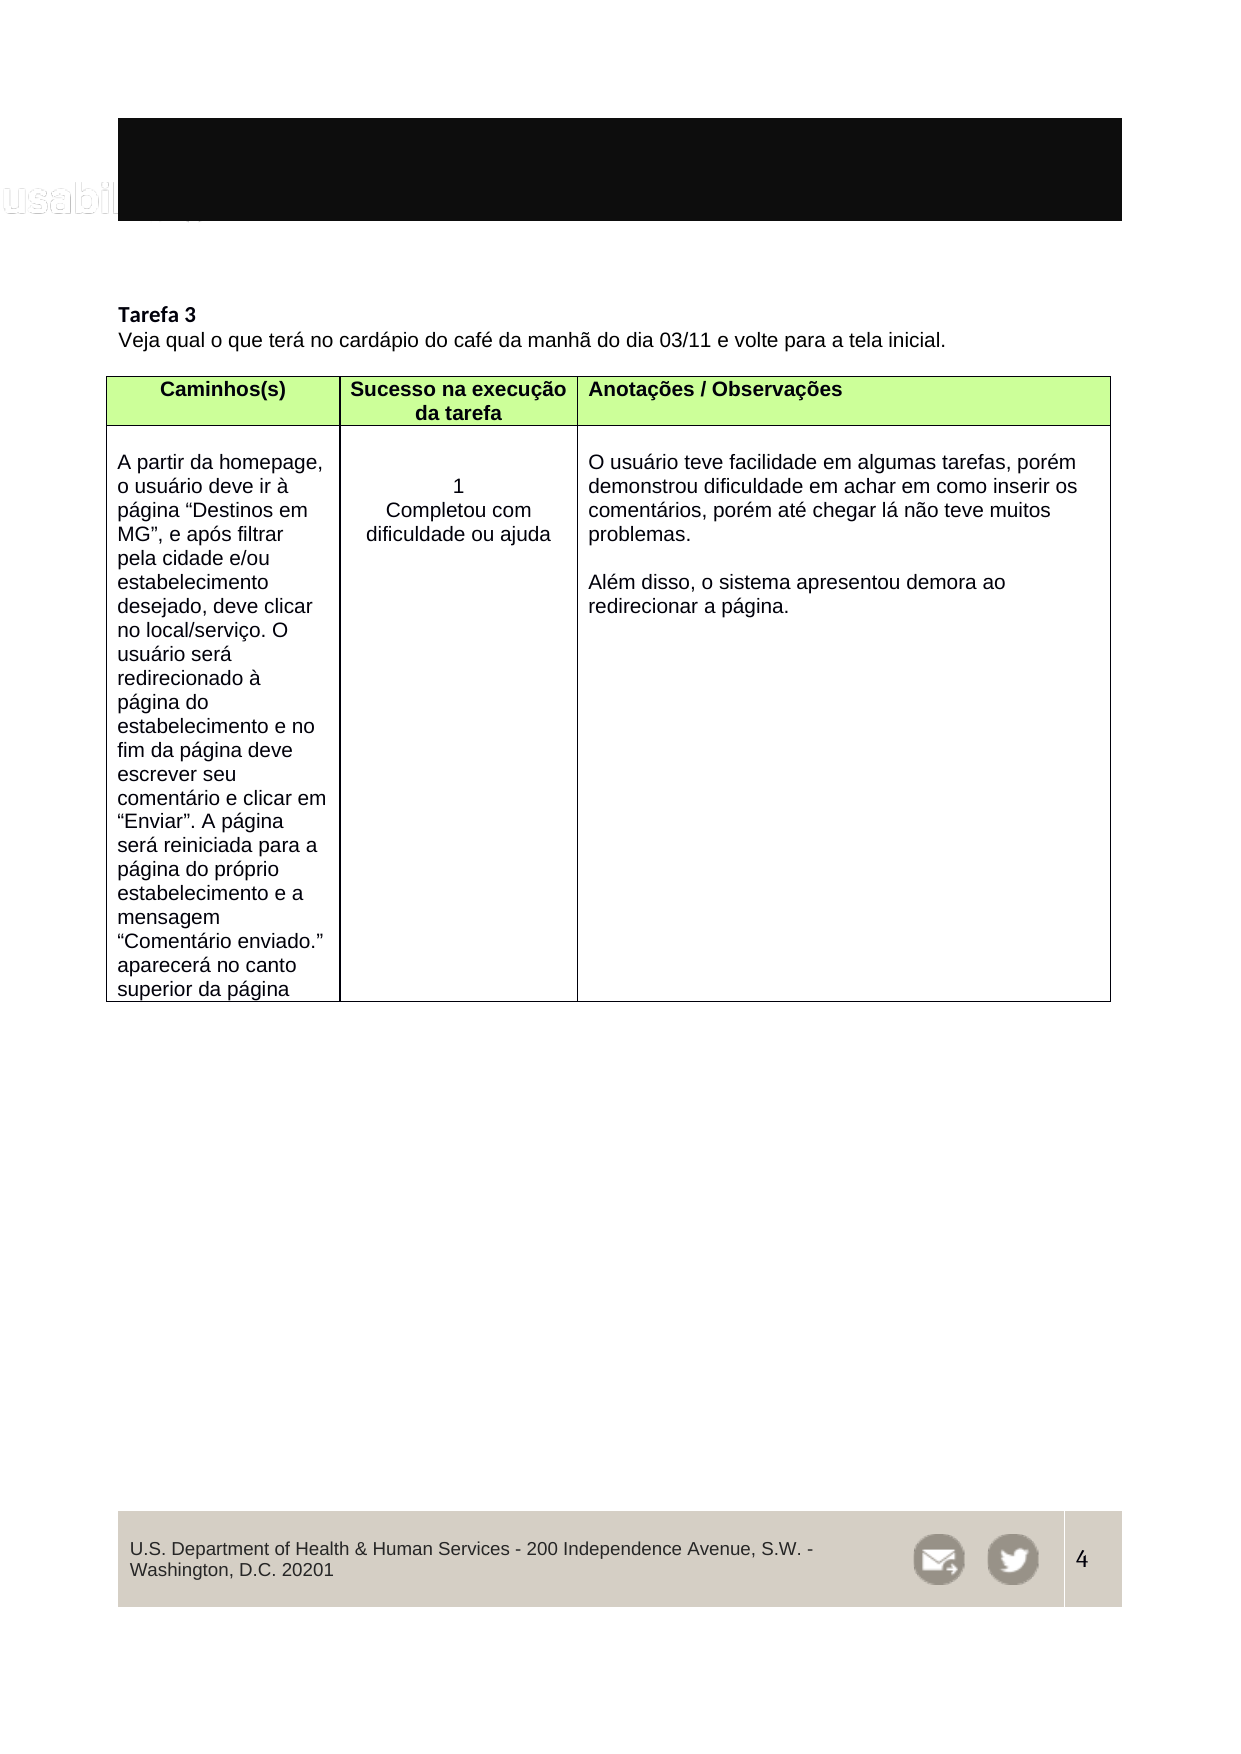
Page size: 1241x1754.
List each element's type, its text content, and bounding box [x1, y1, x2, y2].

subtitle Tarefa 3 [118, 300, 1122, 328]
picture [0, 182, 495, 223]
table_cell 1 Completou com dificuldade ou ajuda [341, 426, 577, 1001]
table_cell O usuário teve facilidade em algumas tarefas, porém demonstrou dificuldade em achar em como inserir os comentários, porém até chegar lá não teve muitos problemas. Além disso, o sistema apresentou demora ao redirecionar a página. [578, 426, 1110, 1001]
table_header Caminhos(s) [107, 377, 339, 425]
text Veja qual o que terá no cardápio do café da manhã do dia 03/11 e volte para a tela inicial. [118, 328, 1122, 352]
table_header Anotações / Observações [578, 377, 1110, 425]
table_header Sucesso na execução da tarefa [341, 377, 577, 425]
table_cell A partir da homepage, o usuário deve ir à página “Destinos em MG”, e após filtrar pela cidade e/ou estabelecimento desejado, deve clicar no local/serviço. O usuário será redirecionado à página do estabelecimento e no fim da página deve escrever seu comentário e clicar em “Enviar”. A página será reiniciada para a página do próprio estabelecimento e a mensagem “Comentário enviado.” aparecerá no canto superior da página [107, 426, 339, 1001]
picture [987, 1534, 1039, 1585]
picture [913, 1534, 965, 1585]
